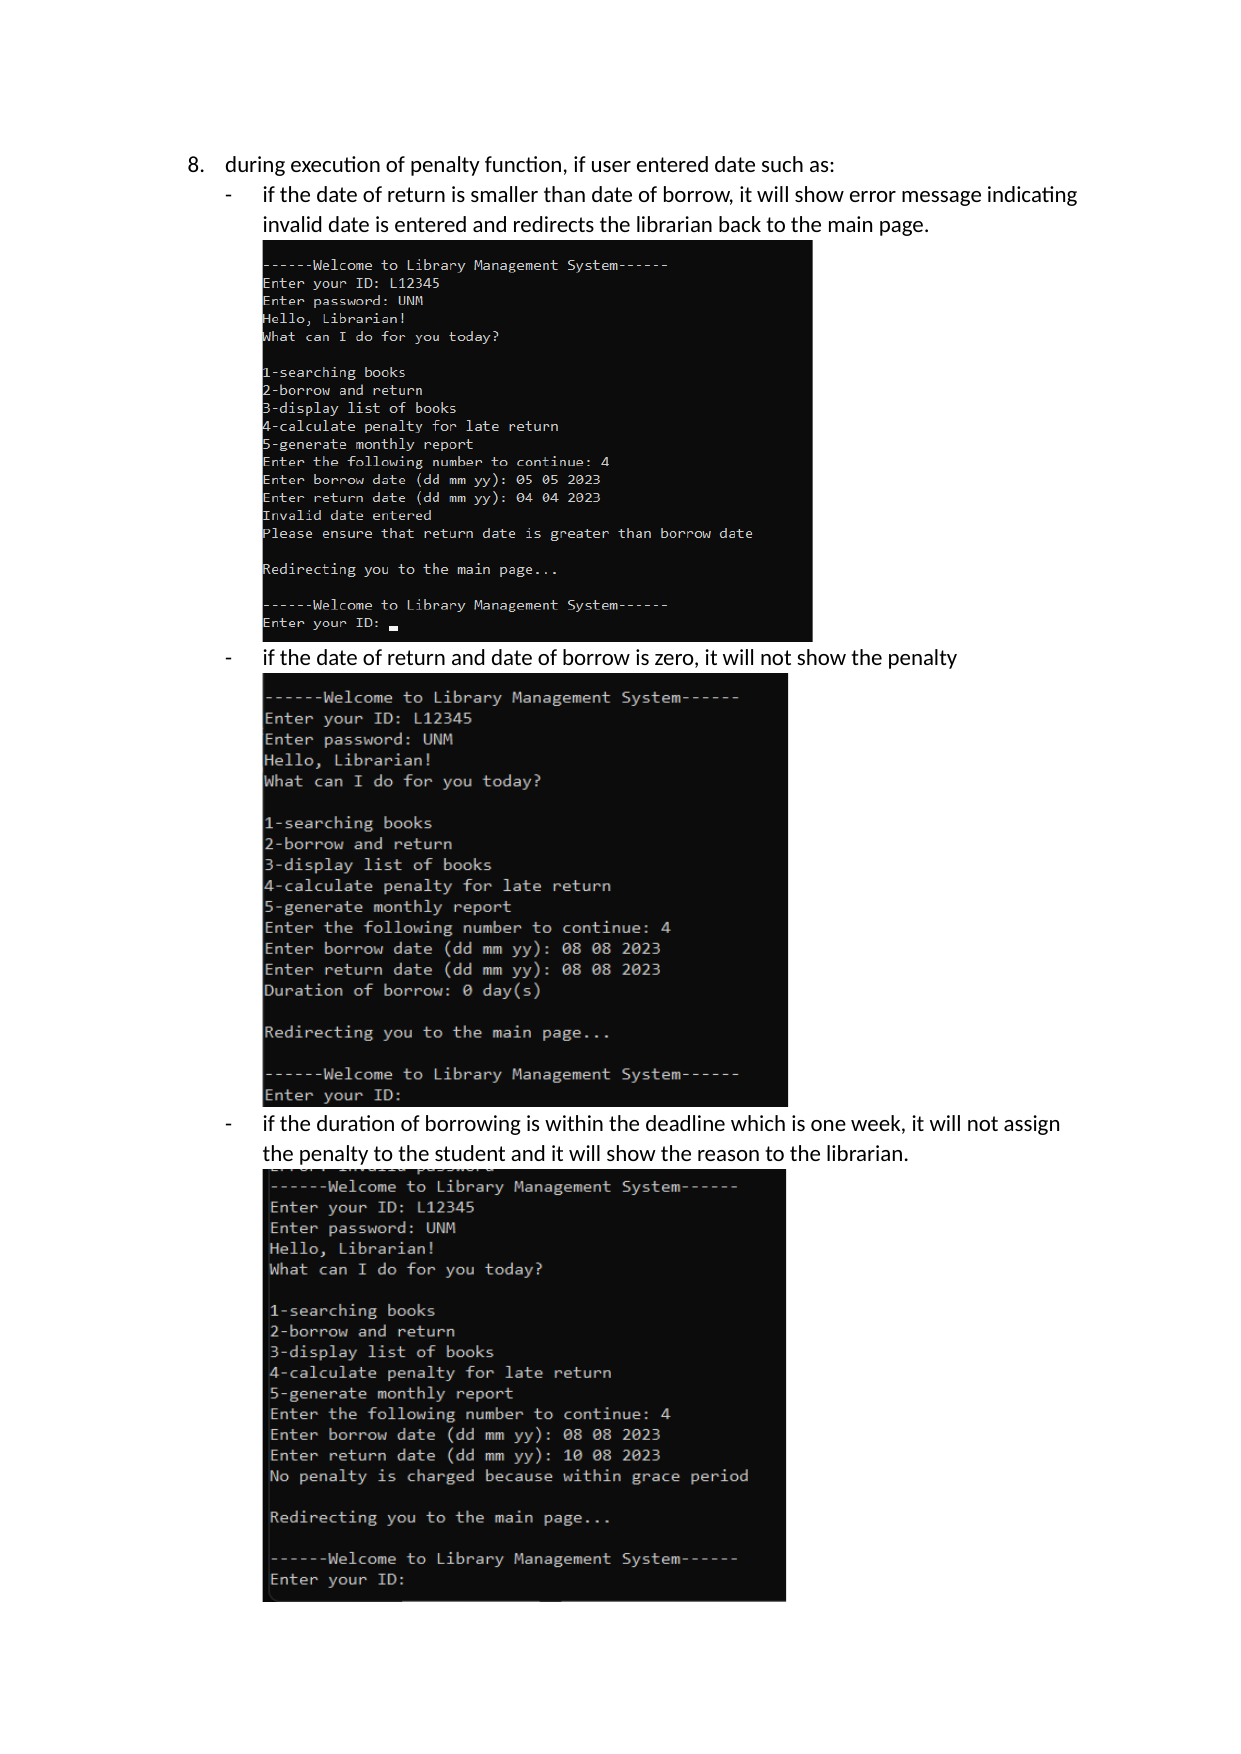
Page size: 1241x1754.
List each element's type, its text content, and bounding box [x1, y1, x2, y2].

list during execution of penalty function, if user entered date such as: [187, 150, 1090, 178]
list if the date of return is smaller than date of borrow, it will show error message indicating invalid date is entered and redirects the librarian back to the main page. [225, 180, 1090, 238]
picture [262, 1169, 787, 1602]
list if the duration of borrowing is within the deadline which is one week, it will not assign the penalty to the student and it will show the reason to the librarian. [225, 1109, 1090, 1167]
picture [262, 240, 813, 642]
picture [262, 673, 789, 1107]
